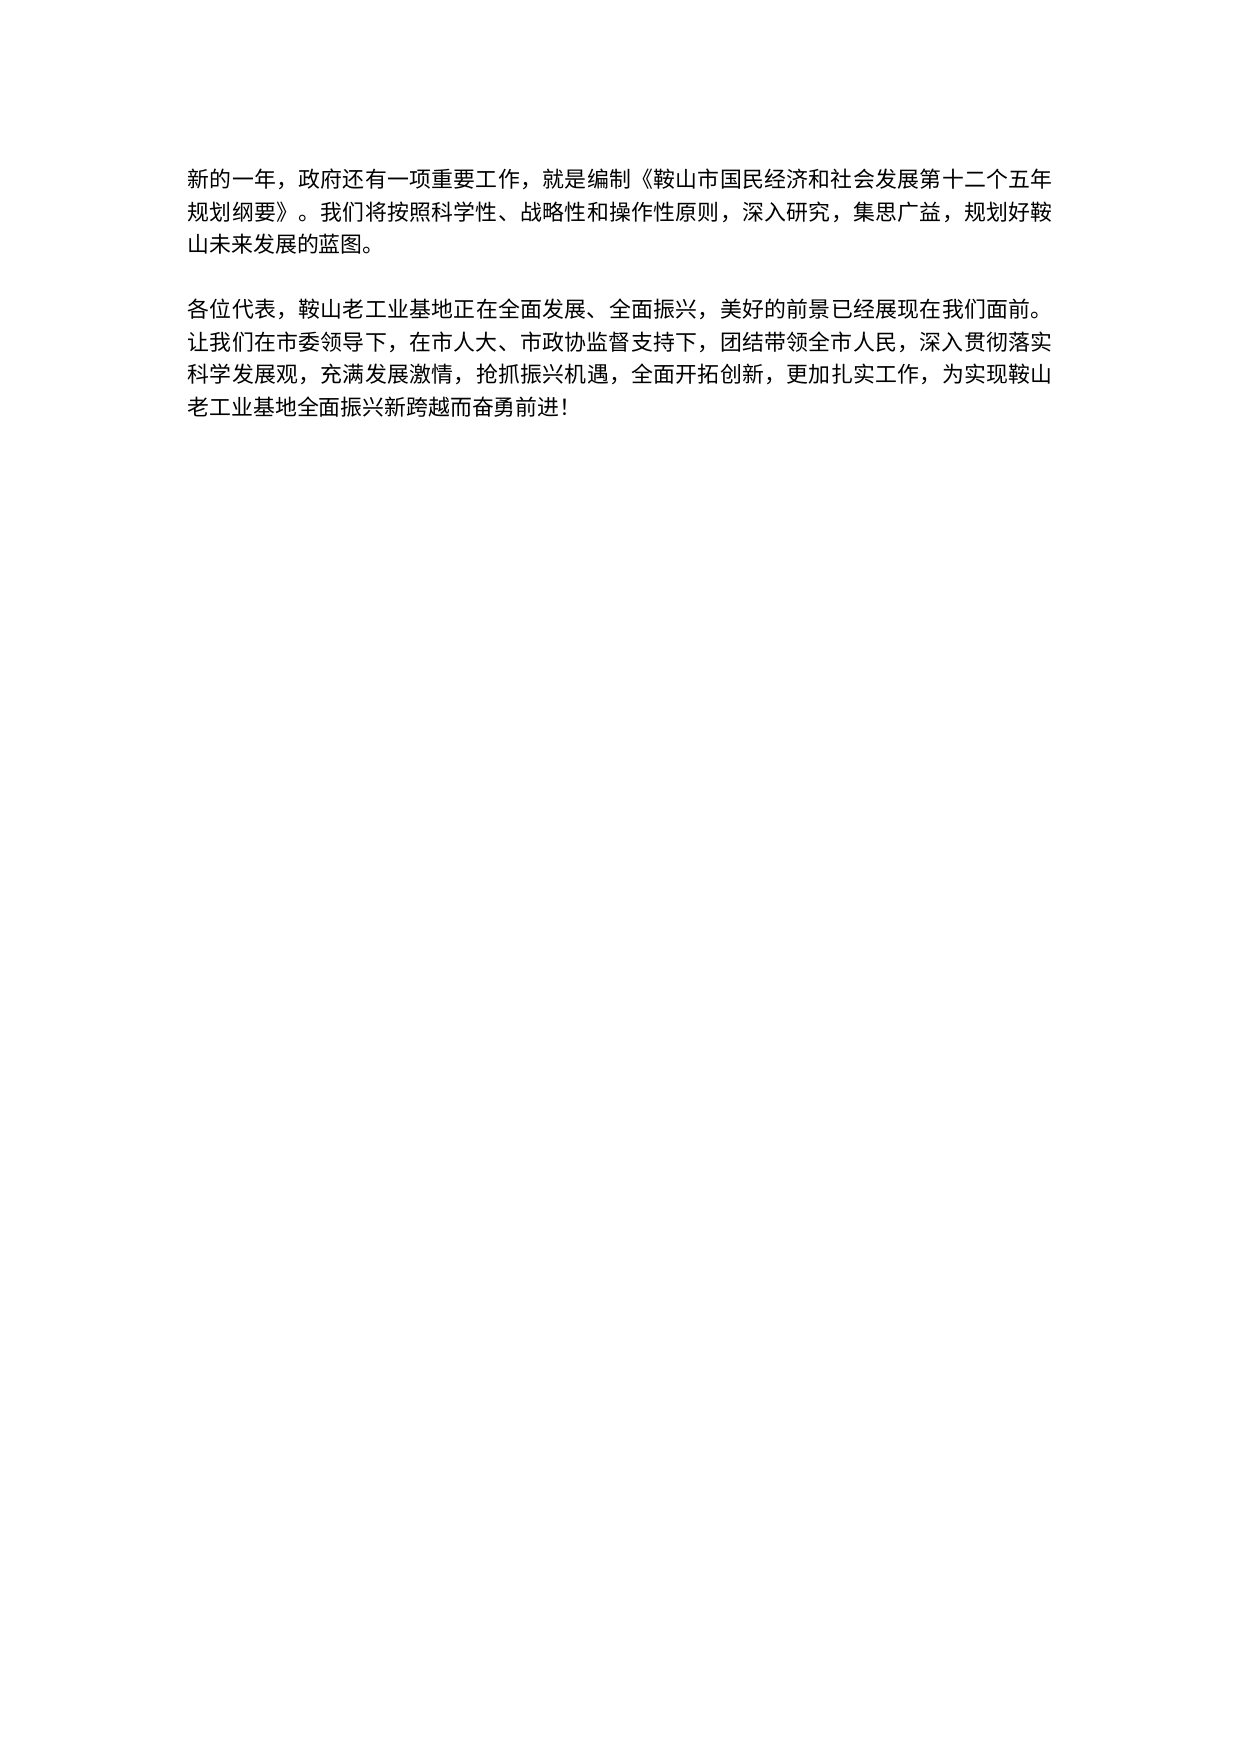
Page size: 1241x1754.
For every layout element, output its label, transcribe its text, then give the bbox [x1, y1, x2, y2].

text 各位代表，鞍山老工业基地正在全面发展、全面振兴，美好的前景已经展现在我们面前。让我们在市委领导下，在市人大、市政协监督支持下，团结带领全市人民，深入贯彻落实科学发展观，充满发展激情，抢抓振兴机遇，全面开拓创新，更加扎实工作，为实现鞍山老工业基地全面振兴新跨越而奋勇前进！ [187, 292, 1053, 422]
text 新的一年，政府还有一项重要工作，就是编制《鞍山市国民经济和社会发展第十二个五年规划纲要》。我们将按照科学性、战略性和操作性原则，深入研究，集思广益，规划好鞍山未来发展的蓝图。 [187, 162, 1053, 259]
